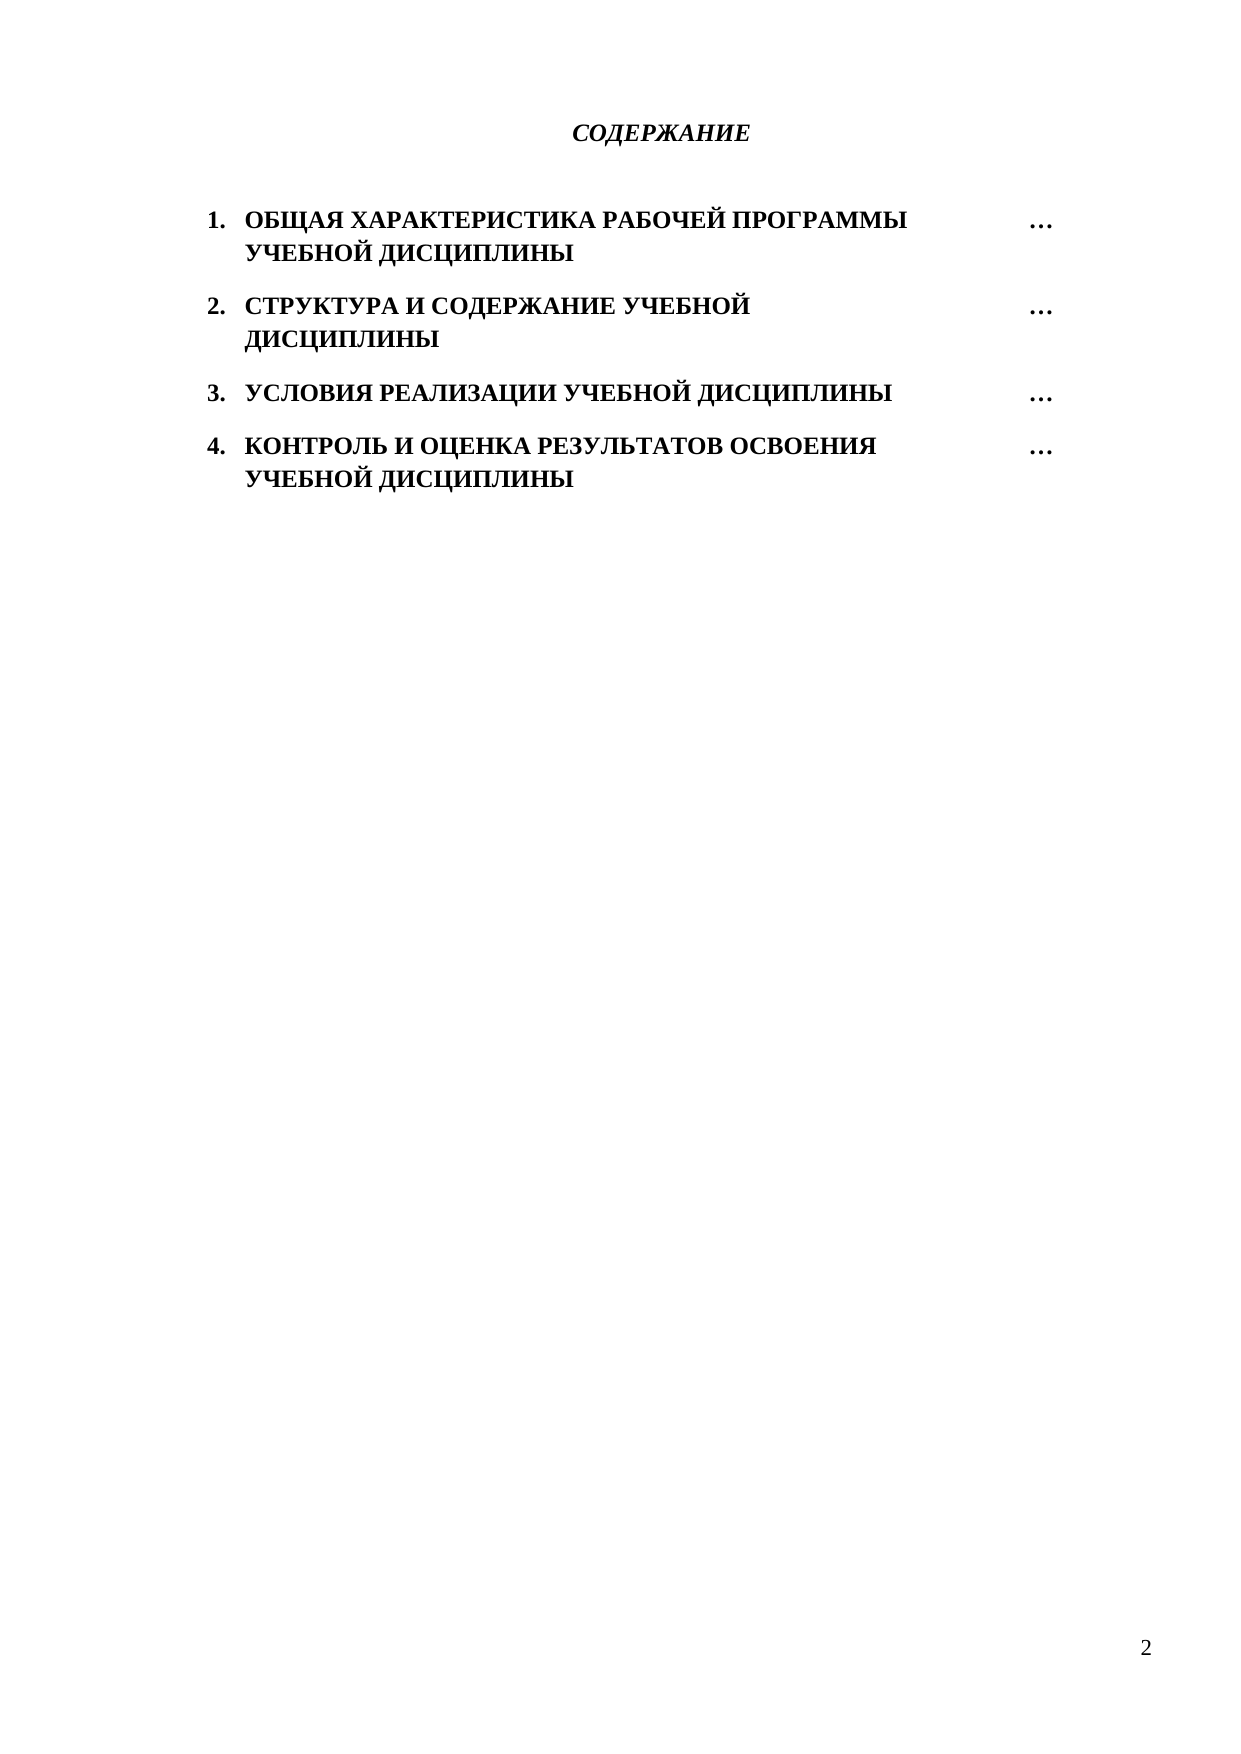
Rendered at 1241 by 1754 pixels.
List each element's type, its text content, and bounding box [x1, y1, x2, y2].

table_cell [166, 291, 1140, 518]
text СОДЕРЖАНИЕ [171, 118, 1152, 147]
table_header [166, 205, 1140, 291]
